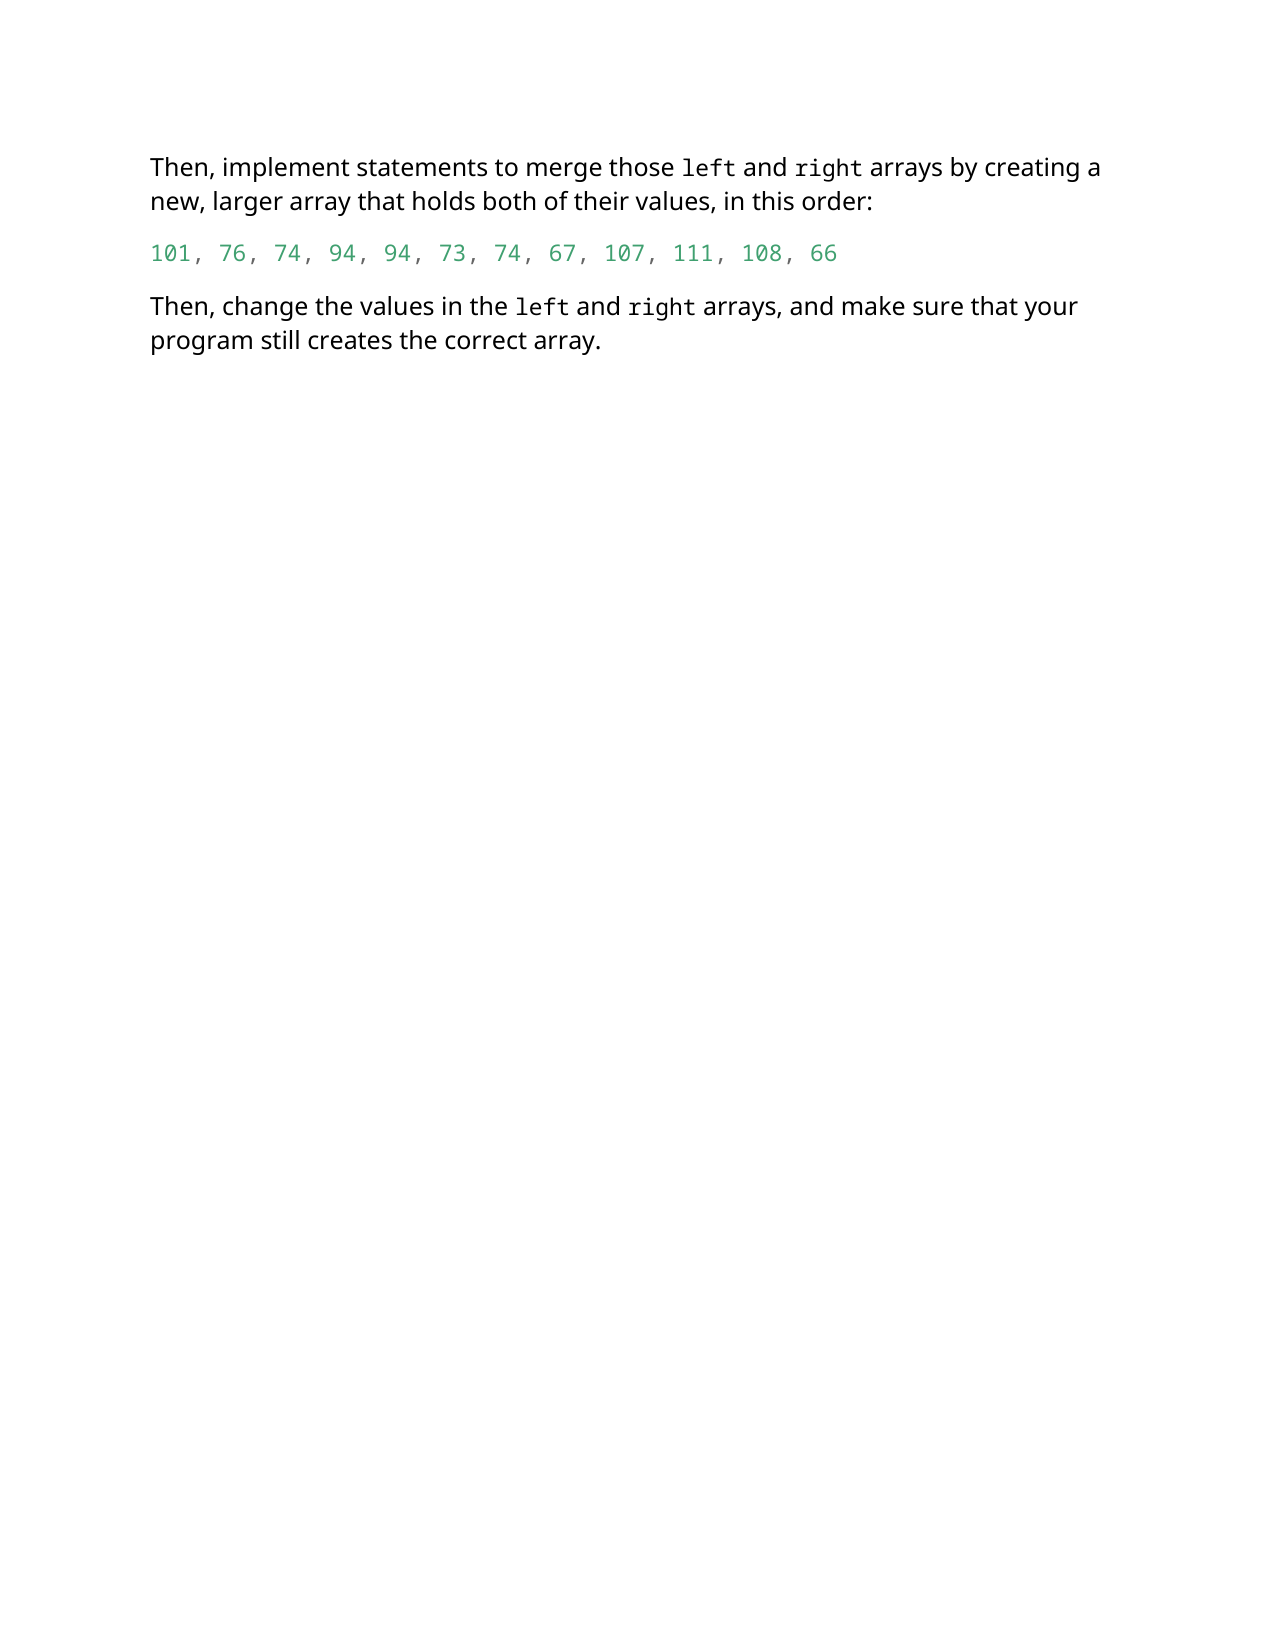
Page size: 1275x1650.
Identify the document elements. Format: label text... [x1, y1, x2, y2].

text Then, change the values in the left and right arrays, and make sure that your program still creates the correct array. [150, 289, 1125, 357]
text 101, 76, 74, 94, 94, 73, 74, 67, 107, 111, 108, 66 [150, 237, 1125, 268]
text Then, implement statements to merge those left and right arrays by creating a new, larger array that holds both of their values, in this order: [150, 150, 1125, 218]
